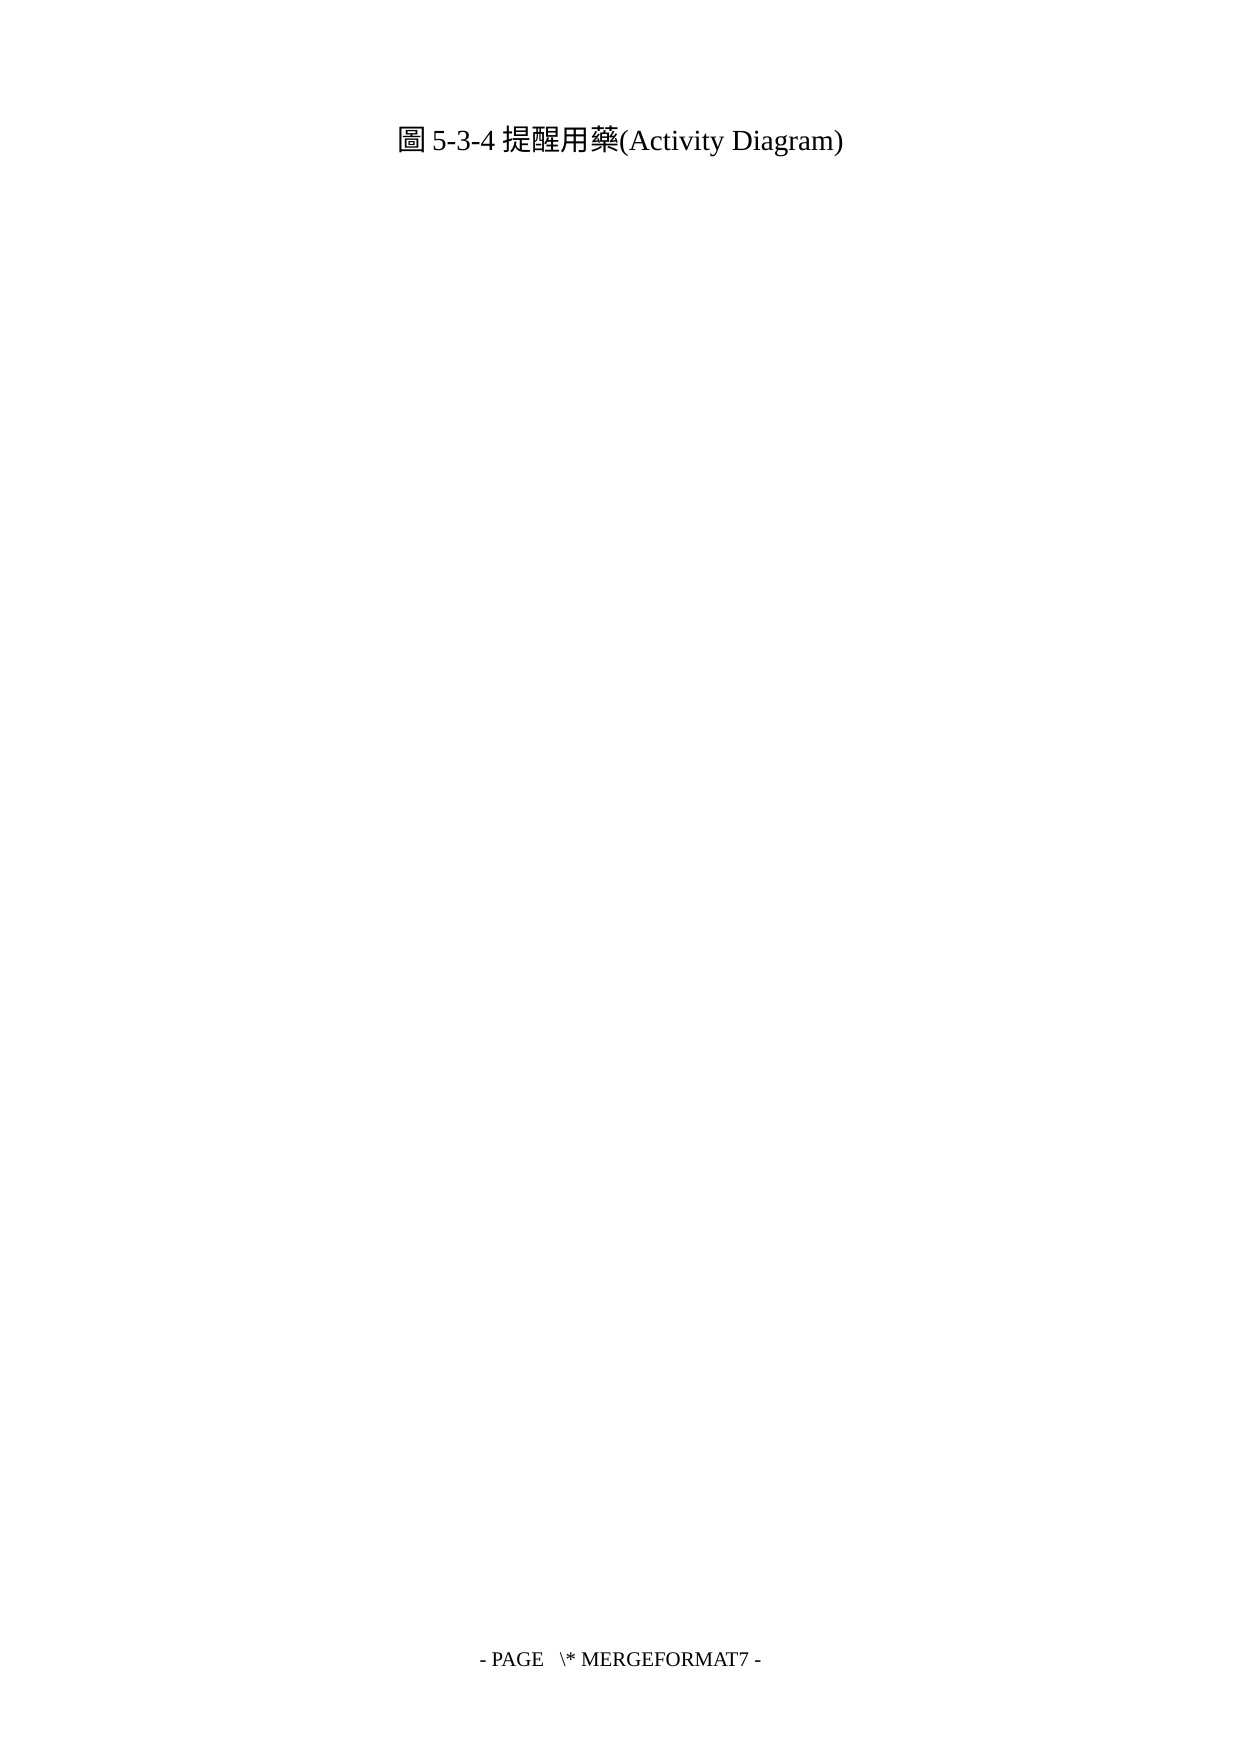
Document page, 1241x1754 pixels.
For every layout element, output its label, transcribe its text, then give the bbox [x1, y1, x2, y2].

text 圖5-3-4 提醒用藥(Activity Diagram) [89, 104, 1152, 172]
